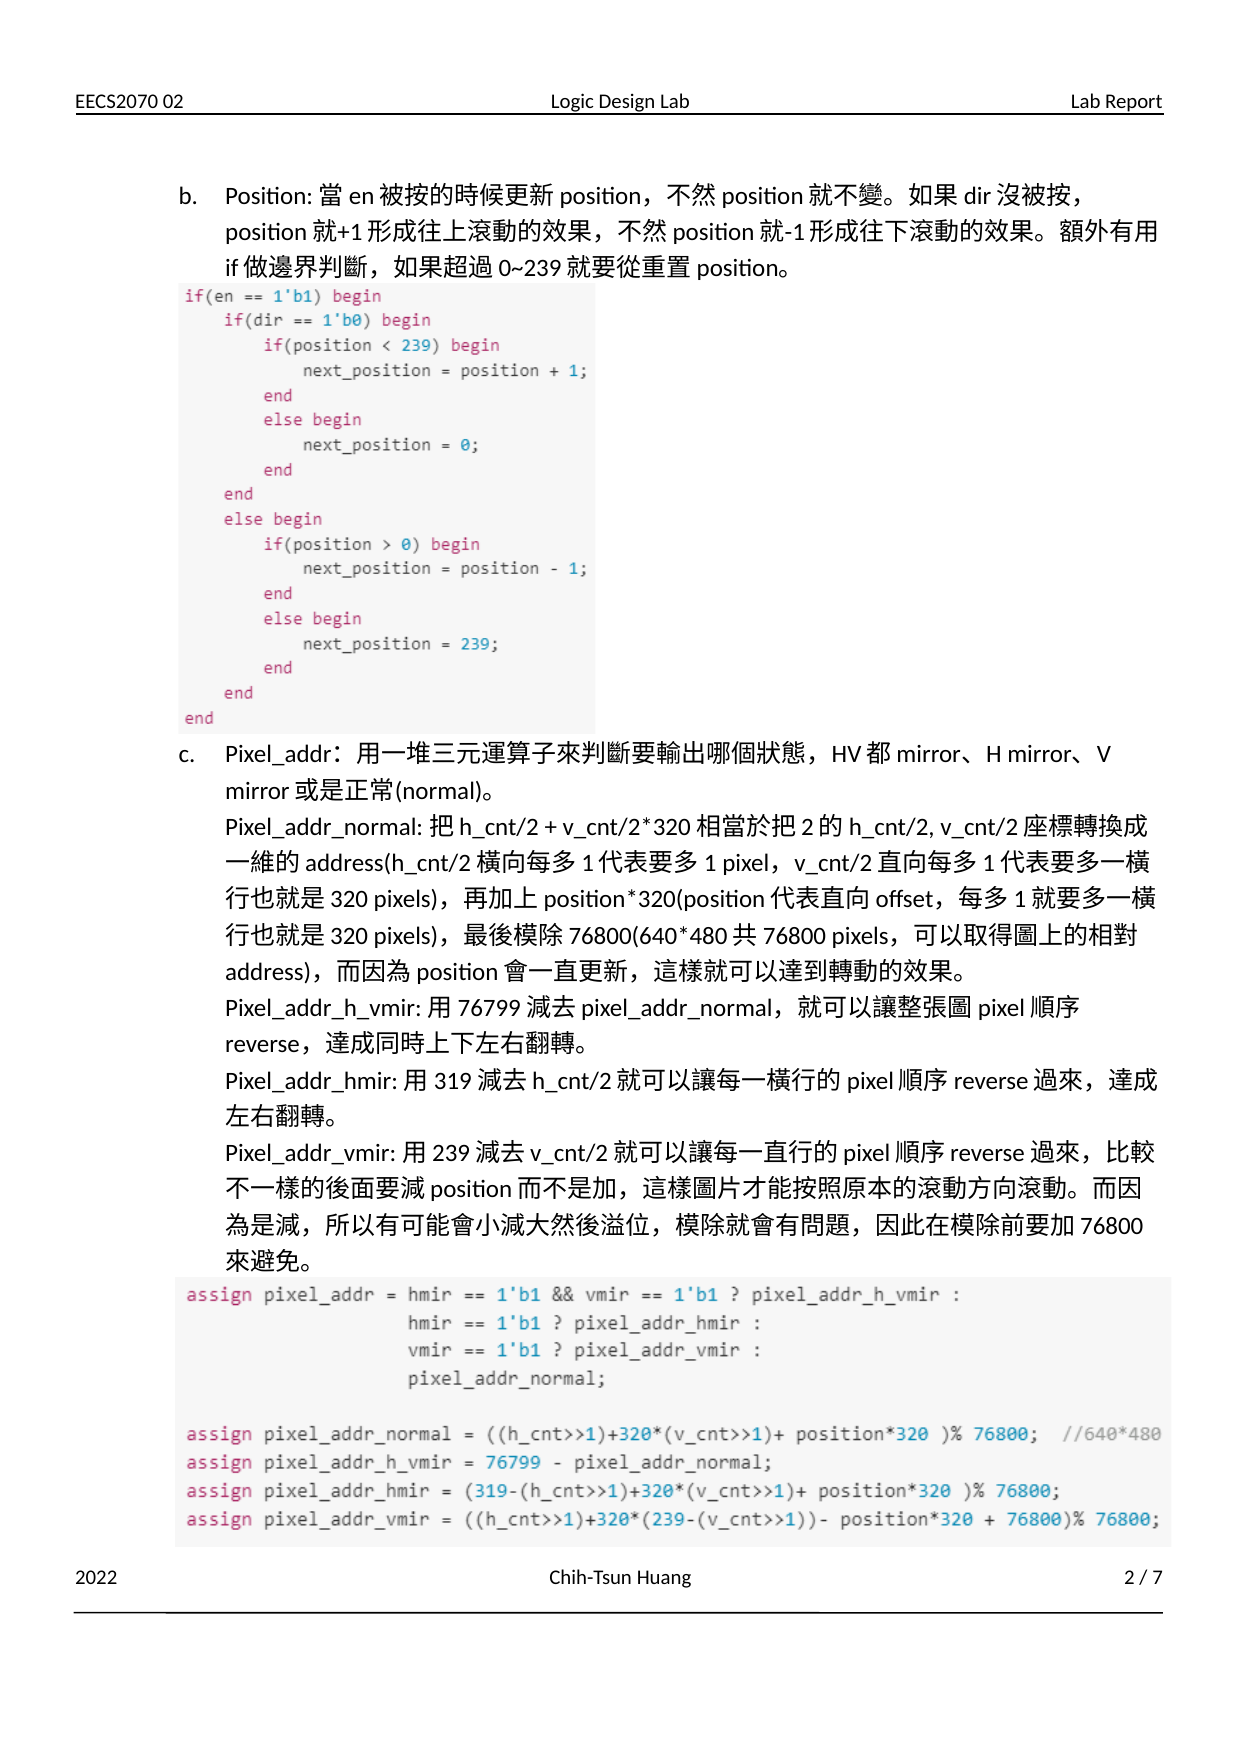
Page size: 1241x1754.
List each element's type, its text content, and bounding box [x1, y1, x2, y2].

picture [175, 1277, 1172, 1547]
list Pixel_addr_hmir: 用319減去h_cnt/2就可以讓每一橫行的pixel順序reverse過來，達成左右翻轉。 [225, 1060, 1165, 1133]
list Pixel_addr_h_vmir: 用76799減去pixel_addr_normal，就可以讓整張圖pixel順序reverse，達成同時上下左右翻轉。 [225, 988, 1165, 1060]
list c. Pixel_addr：用一堆三元運算子來判斷要輸出哪個狀態，HV都mirror、H mirror、V mirror或是正常(normal)。 [178, 734, 1165, 806]
list Pixel_addr_vmir: 用239減去v_cnt/2就可以讓每一直行的pixel順序reverse過來，比較不一樣的後面要減position而不是加，這樣圖片才能按照原本的滾動方向滾動。而因為是減，所以有可能會小減大然後溢位，模除就會有問題，因此在模除前要加76800來避免。 [225, 1133, 1165, 1277]
picture [178, 283, 596, 734]
list Pixel_addr_normal: 把h_cnt/2 + v_cnt/2*320相當於把2的h_cnt/2, v_cnt/2座標轉換成一維的address(h_cnt/2橫向每多1代表要多1 pixel，v_cnt/2直向每多1代表要多一橫行也就是320 pixels)，再加上position*320(position代表直向offset，每多1就要多一橫行也就是320 pixels)，最後模除76800(640*480共76800 pixels，可以取得圖上的相對address)，而因為position會一直更新，這樣就可以達到轉動的效果。 [225, 806, 1165, 988]
text b. Position: 當en被按的時候更新position，不然position就不變。如果dir沒被按，position就+1形成往上滾動的效果，不然position就-1形成往下滾動的效果。額外有用if做邊界判斷，如果超過0~239就要從重置position。 [178, 175, 1165, 284]
